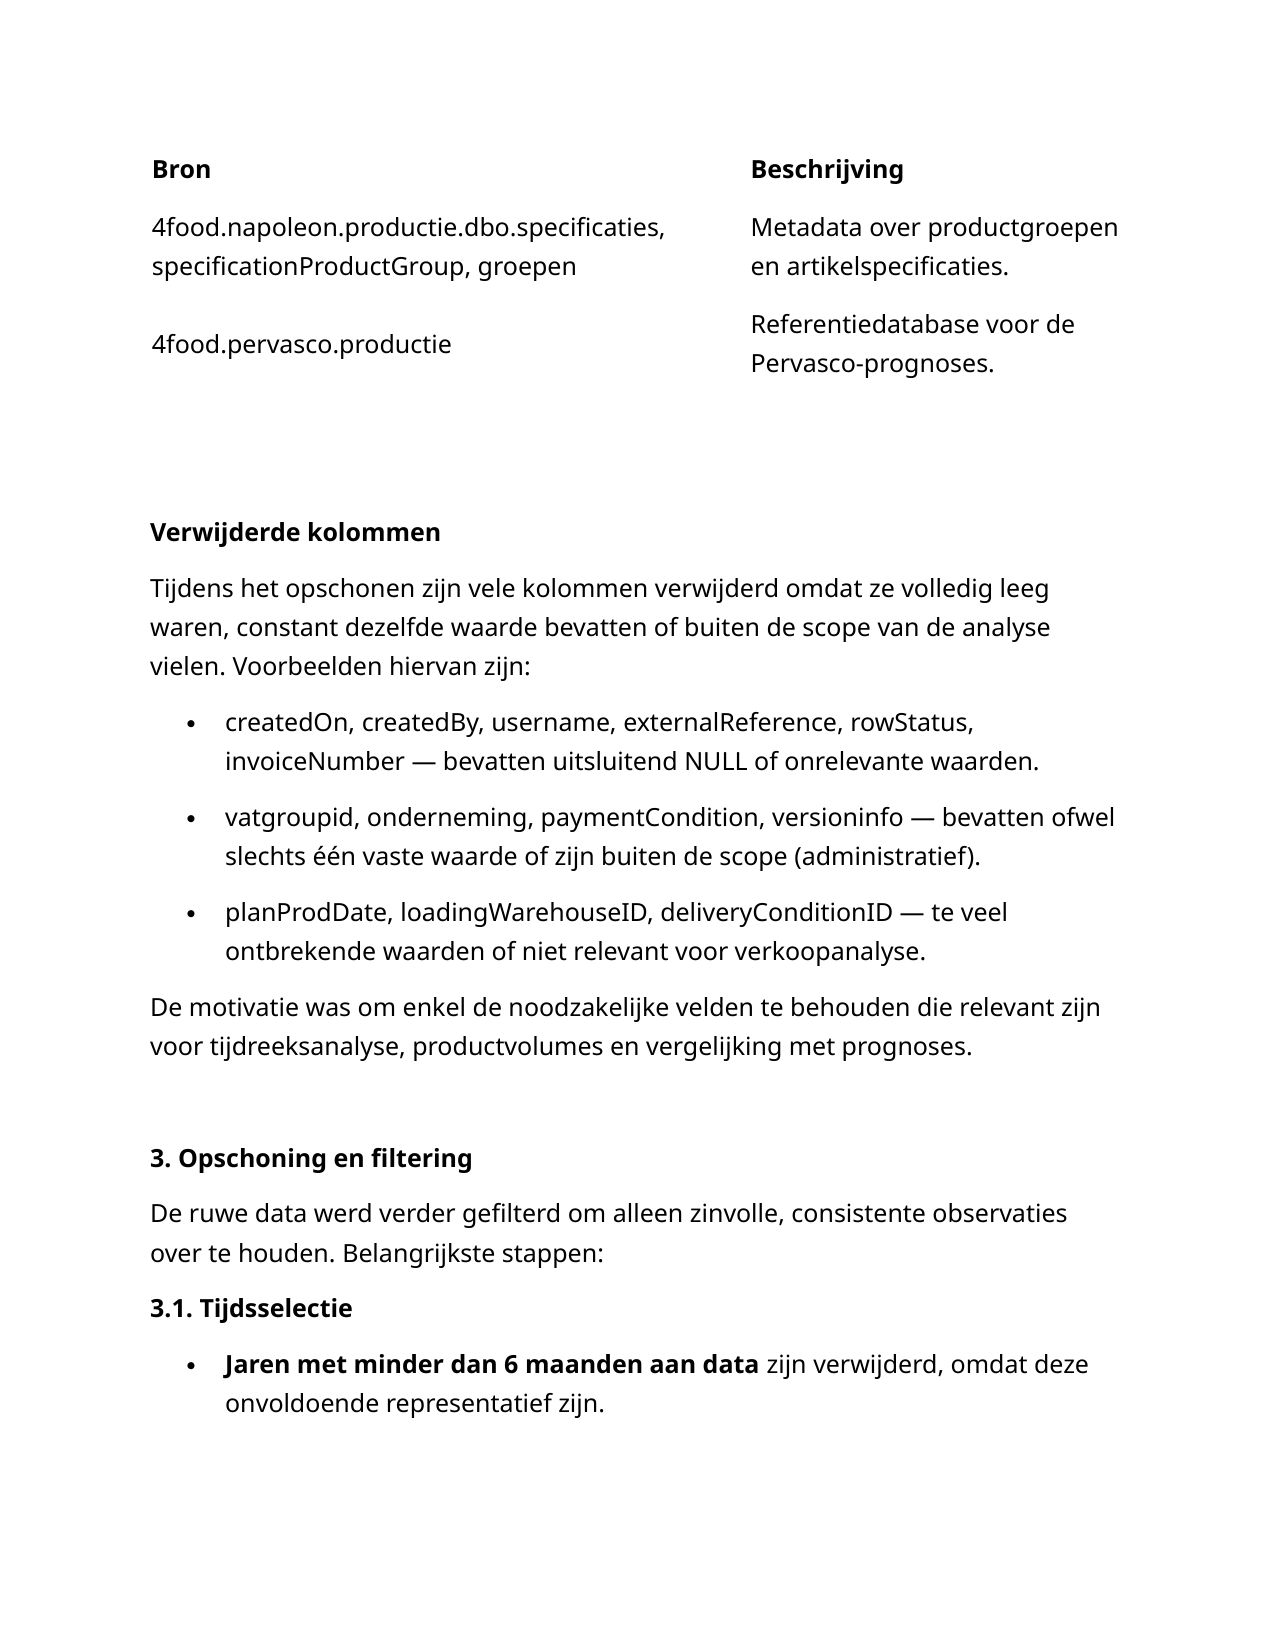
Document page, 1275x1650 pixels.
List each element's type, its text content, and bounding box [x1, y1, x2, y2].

text De motivatie was om enkel de noodzakelijke velden te behouden die relevant zijn voor tijdreeksanalyse, productvolumes en vergelijking met prognoses. [150, 989, 1125, 1063]
table_cell 4food.napoleon.productie.dbo.specificaties, specificationProductGroup, groepen [150, 208, 749, 305]
text 3. Opschoning en filtering [150, 1140, 1125, 1174]
table_cell Referentiedatabase voor de Pervasco-prognoses. [749, 305, 1125, 403]
text Tijdens het opschonen zijn vele kolommen verwijderd omdat ze volledig leeg waren, constant dezelfde waarde bevatten of buiten de scope van de analyse vielen. Voorbeelden hiervan zijn: [150, 570, 1125, 683]
list Jaren met minder dan 6 maanden aan data zijn verwijderd, omdat deze onvoldoende representatief zijn. [187, 1347, 1125, 1420]
list vatgroupid, onderneming, paymentCondition, versioninfo — bevatten ofwel slechts één vaste waarde of zijn buiten de scope (administratief). [187, 799, 1125, 873]
table_cell 4food.pervasco.productie [150, 305, 749, 403]
table_header Bron [150, 150, 749, 208]
text Verwijderde kolommen [150, 514, 1125, 548]
text De ruwe data werd verder gefilterd om alleen zinvolle, consistente observaties over te houden. Belangrijkste stappen: [150, 1196, 1125, 1269]
table_header Beschrijving [749, 150, 1125, 208]
text 3.1. Tijdsselectie [150, 1291, 1125, 1325]
table_cell Metadata over productgroepen en artikelspecificaties. [749, 208, 1125, 305]
list planProdDate, loadingWarehouseID, deliveryConditionID — te veel ontbrekende waarden of niet relevant voor verkoopanalyse. [187, 894, 1125, 968]
list createdOn, createdBy, username, externalReference, rowStatus, invoiceNumber — bevatten uitsluitend NULL of onrelevante waarden. [187, 704, 1125, 778]
